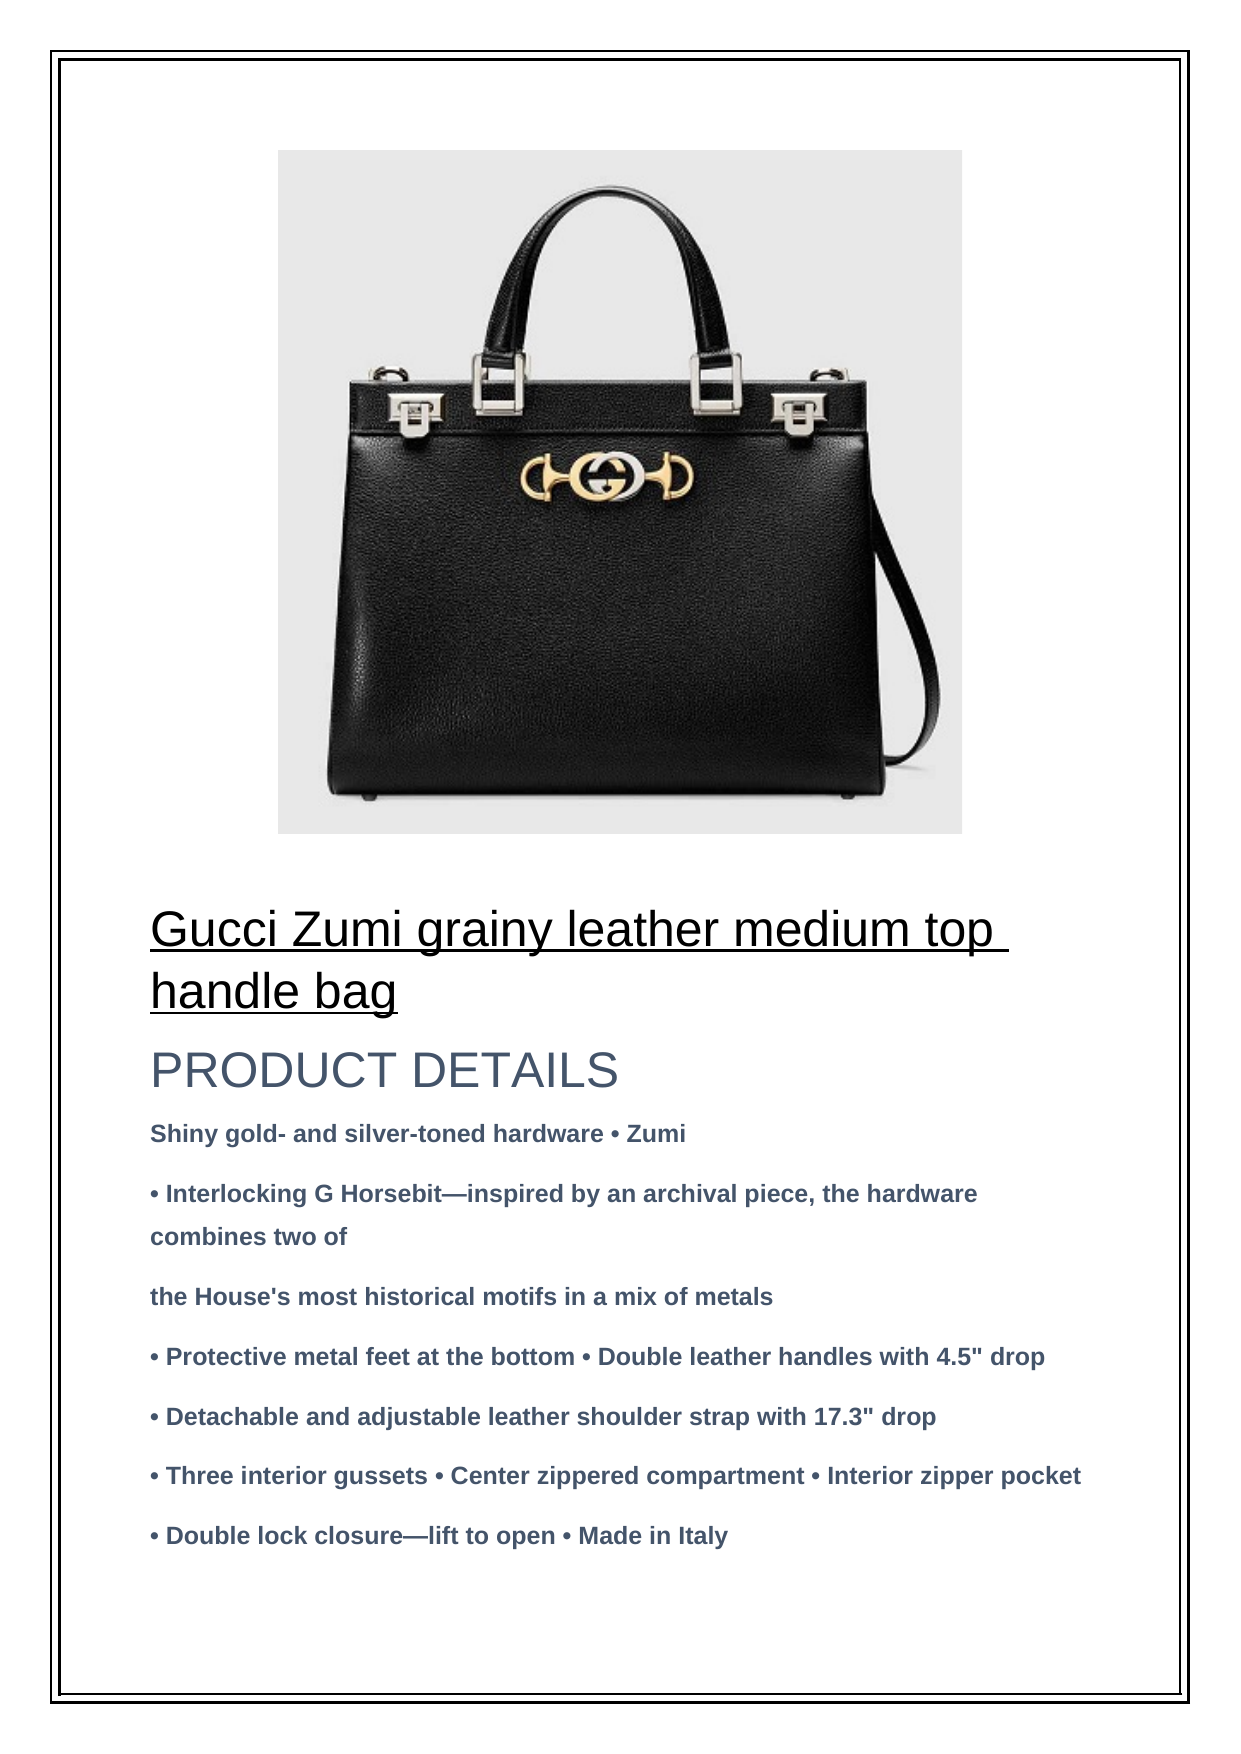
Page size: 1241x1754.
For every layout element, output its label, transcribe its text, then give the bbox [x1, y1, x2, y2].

text • Interlocking G Horsebit—inspired by an archival piece, the hardware combines two of [150, 1179, 1090, 1251]
text PRODUCT DETAILS [150, 1041, 1090, 1098]
text • Three interior gussets • Center zippered compartment • Interior zipper pocket [150, 1461, 1090, 1490]
text the House's most historical motifs in a mix of metals [150, 1282, 1090, 1311]
text • Double lock closure—lift to open • Made in Italy [150, 1521, 1090, 1550]
text • Protective metal feet at the bottom • Double leather handles with 4.5" drop [150, 1342, 1090, 1371]
picture [278, 150, 963, 834]
text Gucci Zumi grainy leather medium top handle bag [150, 900, 1090, 1019]
text Shiny gold- and silver-toned hardware • Zumi [150, 1119, 1090, 1148]
text • Detachable and adjustable leather shoulder strap with 17.3" drop [150, 1402, 1090, 1430]
